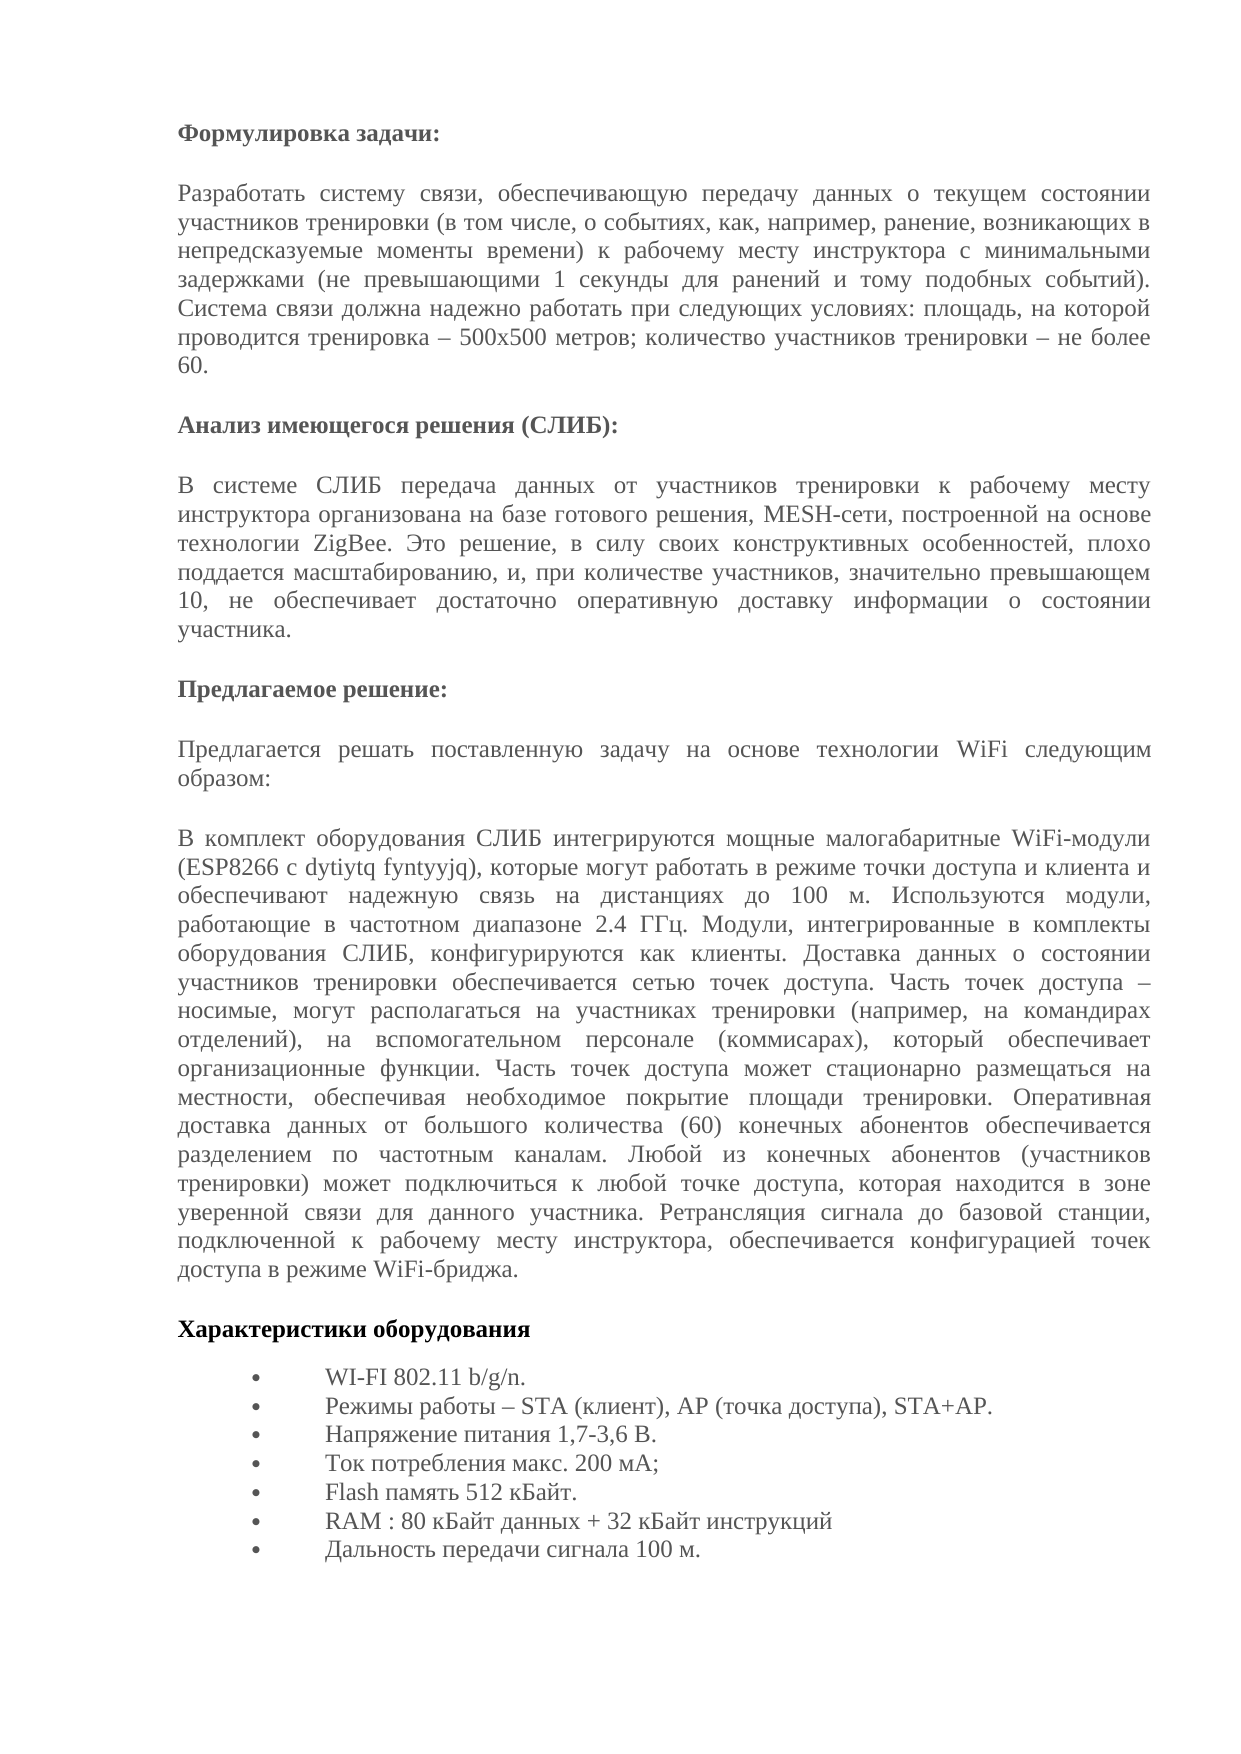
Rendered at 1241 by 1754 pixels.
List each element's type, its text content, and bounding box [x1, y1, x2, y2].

text Характеристики оборудования [177, 1314, 1152, 1343]
list RAM : 80 кБайт данных + 32 кБайт инструкций [177, 1506, 1152, 1534]
list Flash память 512 кБайт. [177, 1477, 1152, 1506]
text Анализ имеющегося решения (СЛИБ): [177, 411, 1152, 439]
text В комплект оборудования СЛИБ интегрируются мощные малогабаритные WiFi-модули (ESP8266 c dytiytq fyntyyjq), которые могут работать в режиме точки доступа и клиента и обеспечивают надежную связь на дистанциях до 100 м. Используются модули, работающие в частотном диапазоне 2.4 ГГц. Модули, интегрированные в комплекты оборудования СЛИБ, конфигурируются как клиенты. Доставка данных о состоянии участников тренировки обеспечивается сетью точек доступа. Часть точек доступа – носимые, могут располагаться на участниках тренировки (например, на командирах отделений), на вспомогательном персонале (коммисарах), который обеспечивает организационные функции. Часть точек доступа может стационарно размещаться на местности, обеспечивая необходимое покрытие площади тренировки. Оперативная доставка данных от большого количества (60) конечных абонентов обеспечивается разделением по частотным каналам. Любой из конечных абонентов (участников тренировки) может подключиться к любой точке доступа, которая находится в зоне уверенной связи для данного участника. Ретрансляция сигнала до базовой станции, подключенной к рабочему месту инструктора, обеспечивается конфигурацией точек доступа в режиме WiFi-бриджа. [177, 823, 1152, 1283]
text Предлагается решать поставленную задачу на основе технологии WiFi следующим образом: [177, 734, 1152, 792]
list Ток потребления макс. 200 мА; [177, 1448, 1152, 1477]
text Формулировка задачи: [177, 118, 1152, 147]
list WI-FI 802.11 b/g/n. [177, 1362, 1152, 1391]
list Дальность передачи сигнала 100 м. [177, 1534, 1152, 1563]
text В системе СЛИБ передача данных от участников тренировки к рабочему месту инструктора организована на базе готового решения, MESH-сети, построенной на основе технологии ZigBee. Это решение, в силу своих конструктивных особенностей, плохо поддается масштабированию, и, при количестве участников, значительно превышающем 10, не обеспечивает достаточно оперативную доставку информации о состоянии участника. [177, 471, 1152, 643]
text Предлагаемое решение: [177, 674, 1152, 703]
list Режимы работы – STA (клиент), AP (точка доступа), STA+AP. [177, 1391, 1152, 1419]
text Разработать систему связи, обеспечивающую передачу данных о текущем состоянии участников тренировки (в том числе, о событиях, как, например, ранение, возникающих в непредсказуемые моменты времени) к рабочему месту инструктора с минимальными задержками (не превышающими 1 секунды для ранений и тому подобных событий). Система связи должна надежно работать при следующих условиях: площадь, на которой проводится тренировка – 500х500 метров; количество участников тренировки – не более 60. [177, 178, 1152, 379]
list Напряжение питания 1,7-3,6 В. [177, 1419, 1152, 1448]
